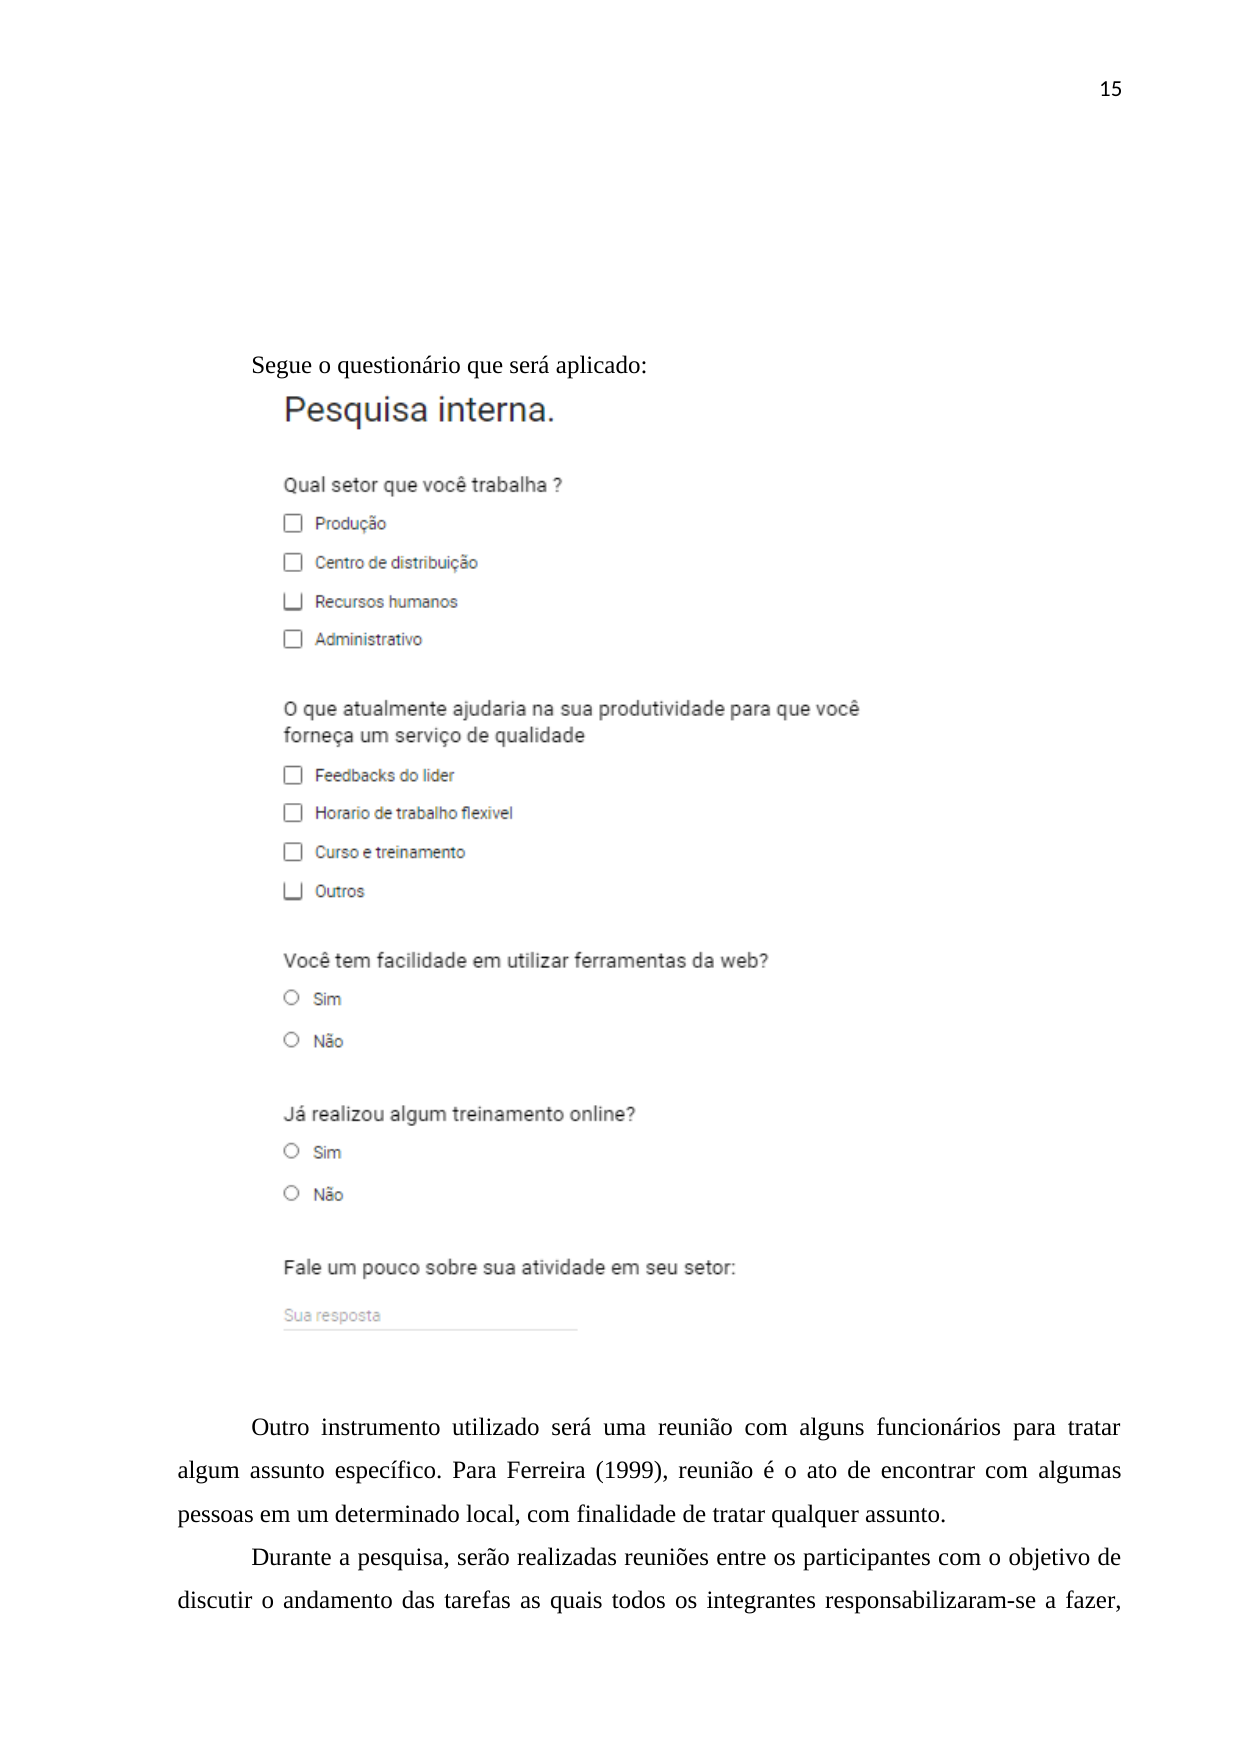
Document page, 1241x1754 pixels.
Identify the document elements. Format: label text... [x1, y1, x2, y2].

picture [251, 392, 897, 1356]
text Outro instrumento utilizado será uma reunião com alguns funcionários para tratar algum assunto específico. Para Ferreira (1999), reunião é o ato de encontrar com algumas pessoas em um determinado local, com finalidade de tratar qualquer assunto. [177, 1412, 1122, 1527]
text Segue o questionário que será aplicado: [177, 350, 1122, 378]
